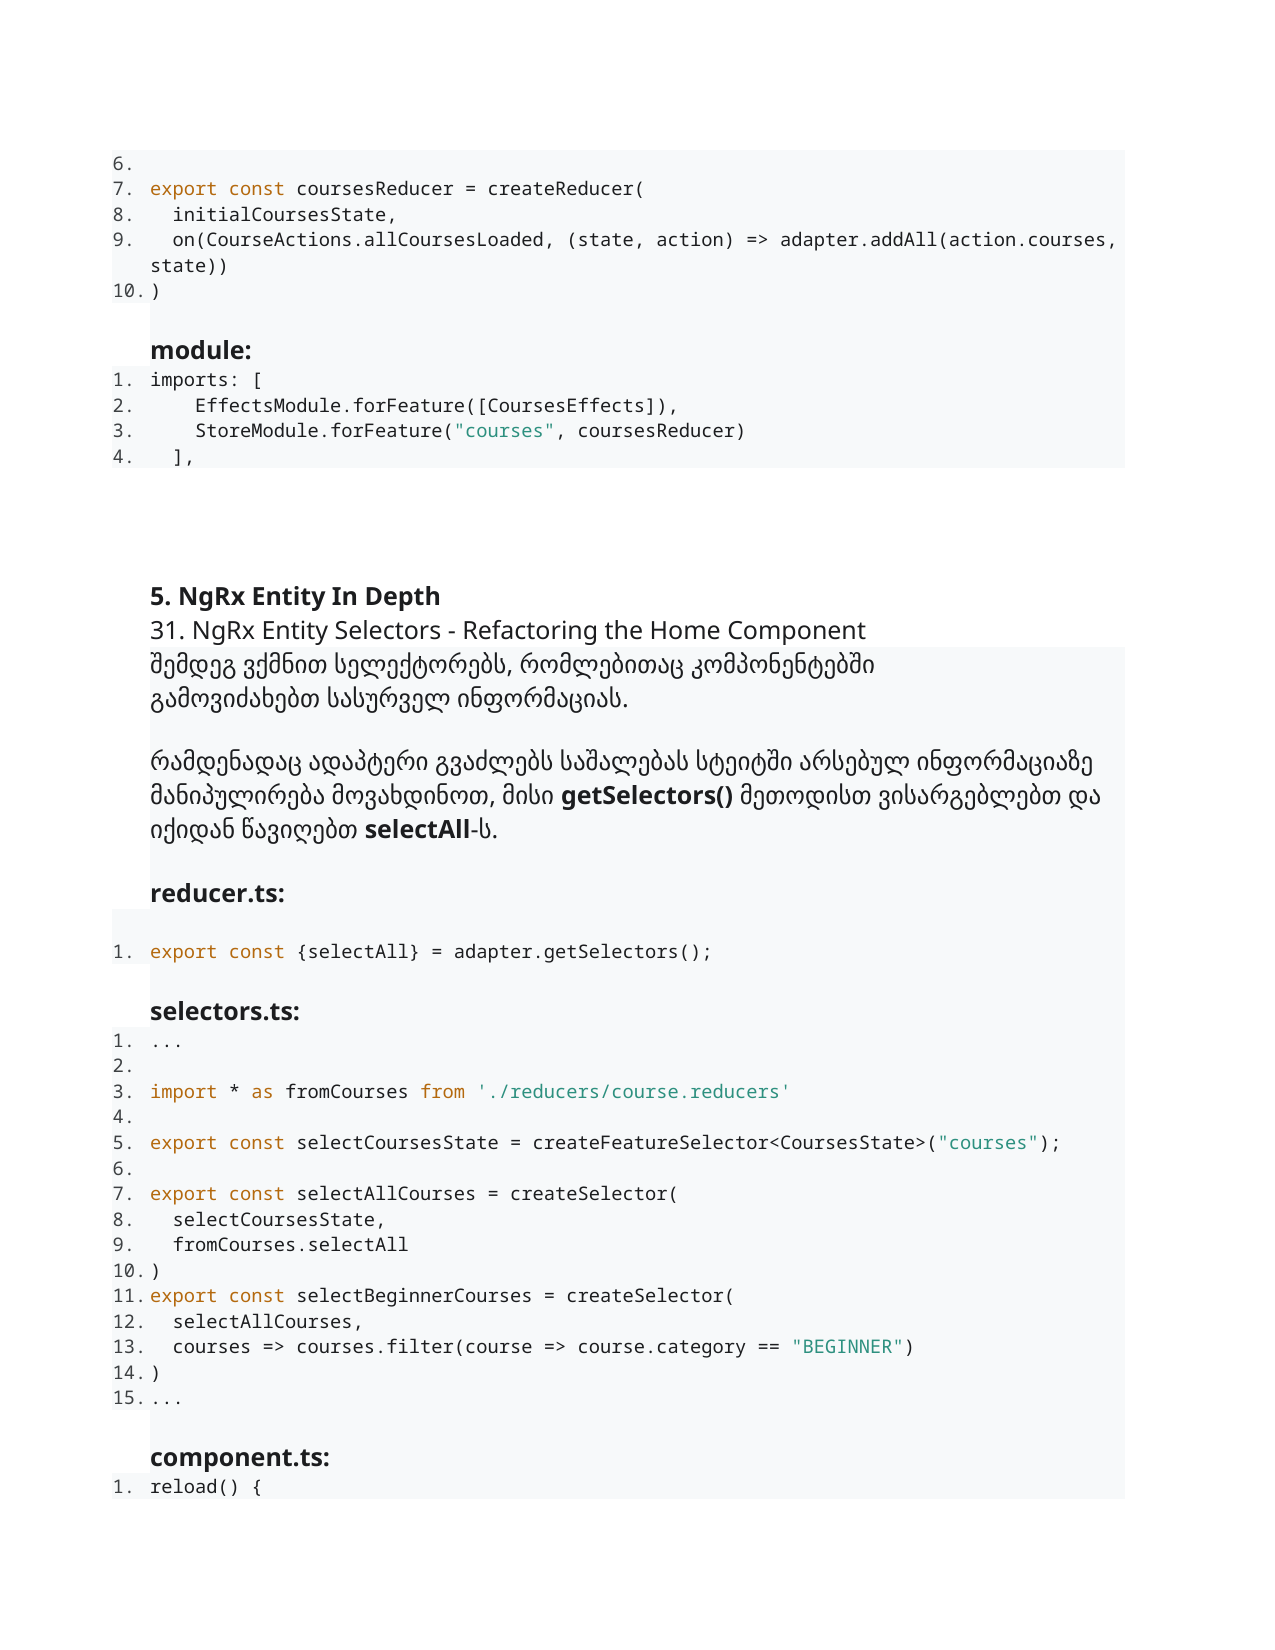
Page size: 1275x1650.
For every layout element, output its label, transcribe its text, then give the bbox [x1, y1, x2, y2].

list ... [112, 1384, 1125, 1410]
text რამდენადაც ადაპტერი გვაძლებს საშალებას სტეიტში არსებულ ინფორმაციაზე მანიპულირება მოვახდინოთ, მისი getSelectors() მეთოდისთ ვისარგებლებთ და იქიდან წავიღებთ selectAll-ს. [150, 744, 1125, 846]
list export const selectCoursesState = createFeatureSelector<CoursesState>("courses"); [112, 1129, 1125, 1155]
text selectors.ts: [150, 993, 1125, 1027]
list export const selectBeginnerCourses = createSelector( [112, 1282, 1125, 1308]
list export const selectAllCourses = createSelector( [112, 1180, 1125, 1206]
text component.ts: [150, 1439, 1125, 1473]
list export const {selectAll} = adapter.getSelectors(); [112, 938, 1125, 964]
list StoreModule.forFeature("courses", coursesReducer) [112, 417, 1125, 443]
list imports: [ [112, 366, 1125, 392]
list selectCoursesState, [112, 1206, 1125, 1231]
text შემდეგ ვქმნით სელექტორებს, რომლებითაც კომპონენტებში გამოვიძახებთ სასურველ ინფორმაციას. [150, 647, 1125, 715]
text 5. NgRx Entity In Depth [150, 544, 1125, 613]
text 31. NgRx Entity Selectors - Refactoring the Home Component [150, 613, 1125, 647]
list initialCoursesState, [112, 201, 1125, 227]
list ) [112, 1257, 1125, 1282]
text reducer.ts: [150, 875, 1125, 909]
list ) [112, 1359, 1125, 1384]
list ) [112, 278, 1125, 303]
list courses => courses.filter(course => course.category == "BEGINNER") [112, 1333, 1125, 1359]
list ... [112, 1027, 1125, 1053]
list EffectsModule.forFeature([CoursesEffects]), [112, 392, 1125, 417]
list on(CourseActions.allCoursesLoaded, (state, action) => adapter.addAll(action.courses, state)) [112, 227, 1125, 278]
list selectAllCourses, [112, 1308, 1125, 1333]
list export const coursesReducer = createReducer( [112, 176, 1125, 201]
list reload() { [112, 1473, 1125, 1499]
list ], [112, 443, 1125, 468]
list fromCourses.selectAll [112, 1231, 1125, 1257]
list import * as fromCourses from './reducers/course.reducers' [112, 1078, 1125, 1104]
text module: [150, 332, 1125, 366]
